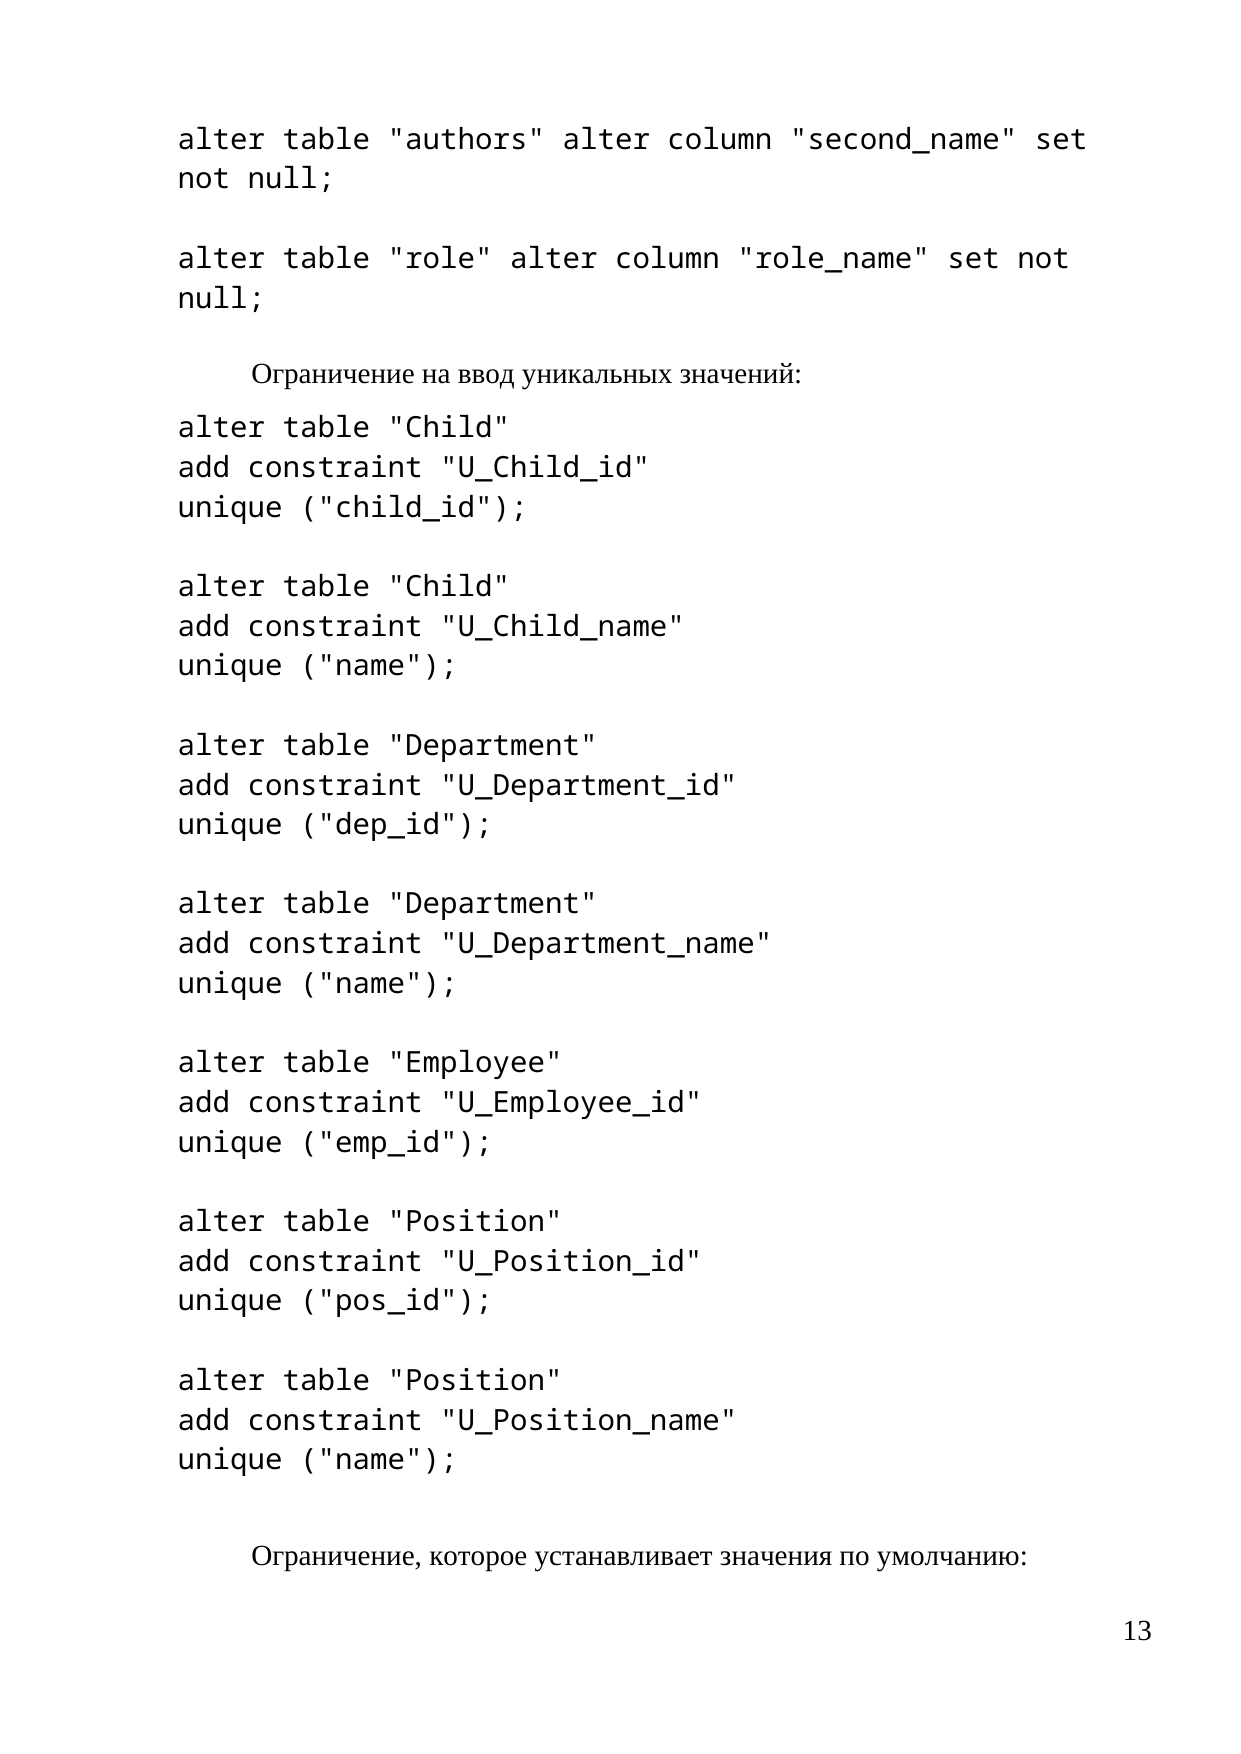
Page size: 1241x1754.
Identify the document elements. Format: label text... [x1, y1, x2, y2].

text add constraint "U_Department_id" [177, 764, 1152, 803]
text add constraint "U_Position_name" [177, 1399, 1152, 1438]
text Ограничение, которое устанавливает значения по умолчанию: [177, 1538, 1152, 1571]
text alter table "Department" [177, 883, 1152, 922]
text add constraint "U_Child_name" [177, 605, 1152, 645]
text alter table "role" alter column "role_name" set not null; [177, 237, 1152, 317]
text alter table "Child" [177, 565, 1152, 605]
text alter table "Employee" [177, 1042, 1152, 1081]
text unique ("dep_id"); [177, 803, 1152, 843]
text add constraint "U_Child_id" [177, 446, 1152, 486]
text unique ("emp_id"); [177, 1121, 1152, 1161]
text unique ("name"); [177, 1438, 1152, 1478]
text alter table "Position" [177, 1200, 1152, 1240]
text alter table "authors" alter column "second_name" set not null; [177, 118, 1152, 197]
text unique ("name"); [177, 645, 1152, 684]
text add constraint "U_Position_id" [177, 1240, 1152, 1280]
text unique ("child_id"); [177, 486, 1152, 526]
text add constraint "U_Employee_id" [177, 1081, 1152, 1121]
text Ограничение на ввод уникальных значений: [177, 356, 1152, 390]
text add constraint "U_Department_name" [177, 922, 1152, 962]
text alter table "Child" [177, 407, 1152, 446]
text alter table "Department" [177, 724, 1152, 764]
text unique ("pos_id"); [177, 1280, 1152, 1319]
text alter table "Position" [177, 1359, 1152, 1399]
text unique ("name"); [177, 962, 1152, 1002]
